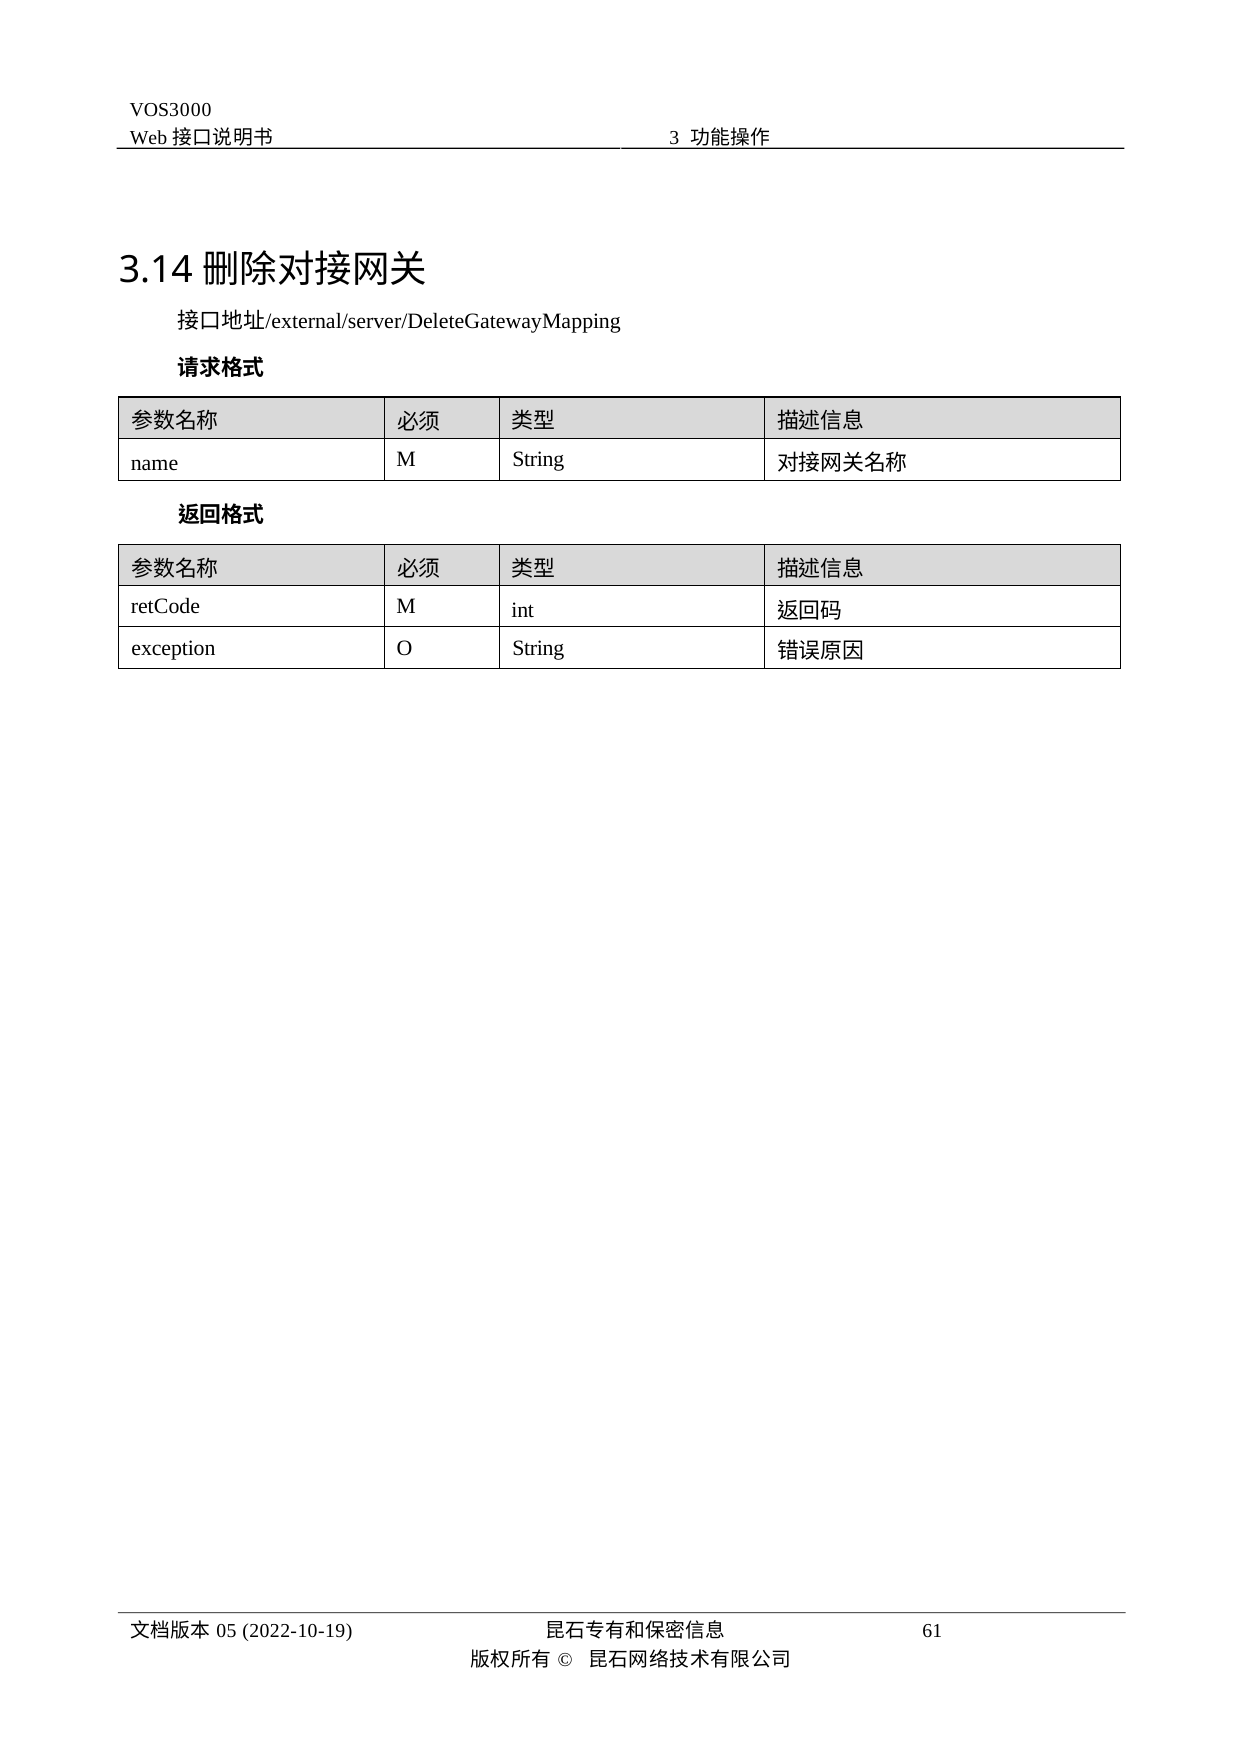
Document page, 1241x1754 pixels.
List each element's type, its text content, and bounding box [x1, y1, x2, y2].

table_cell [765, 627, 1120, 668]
text 3.14 删除对接网关 [118, 245, 1126, 294]
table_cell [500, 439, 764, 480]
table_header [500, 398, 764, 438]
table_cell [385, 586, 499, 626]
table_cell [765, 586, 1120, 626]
text 返回格式 [178, 501, 1126, 528]
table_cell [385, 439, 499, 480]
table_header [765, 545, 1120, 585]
text 接口地址/external/server/DeleteGatewayMapping [178, 307, 1126, 334]
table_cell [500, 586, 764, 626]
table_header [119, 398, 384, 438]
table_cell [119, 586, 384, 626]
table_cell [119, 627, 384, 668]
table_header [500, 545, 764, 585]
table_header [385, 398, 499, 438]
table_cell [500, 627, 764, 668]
text 请求格式 [178, 353, 1126, 381]
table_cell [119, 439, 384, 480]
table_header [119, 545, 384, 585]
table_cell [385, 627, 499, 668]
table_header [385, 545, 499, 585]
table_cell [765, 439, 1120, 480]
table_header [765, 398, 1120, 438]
